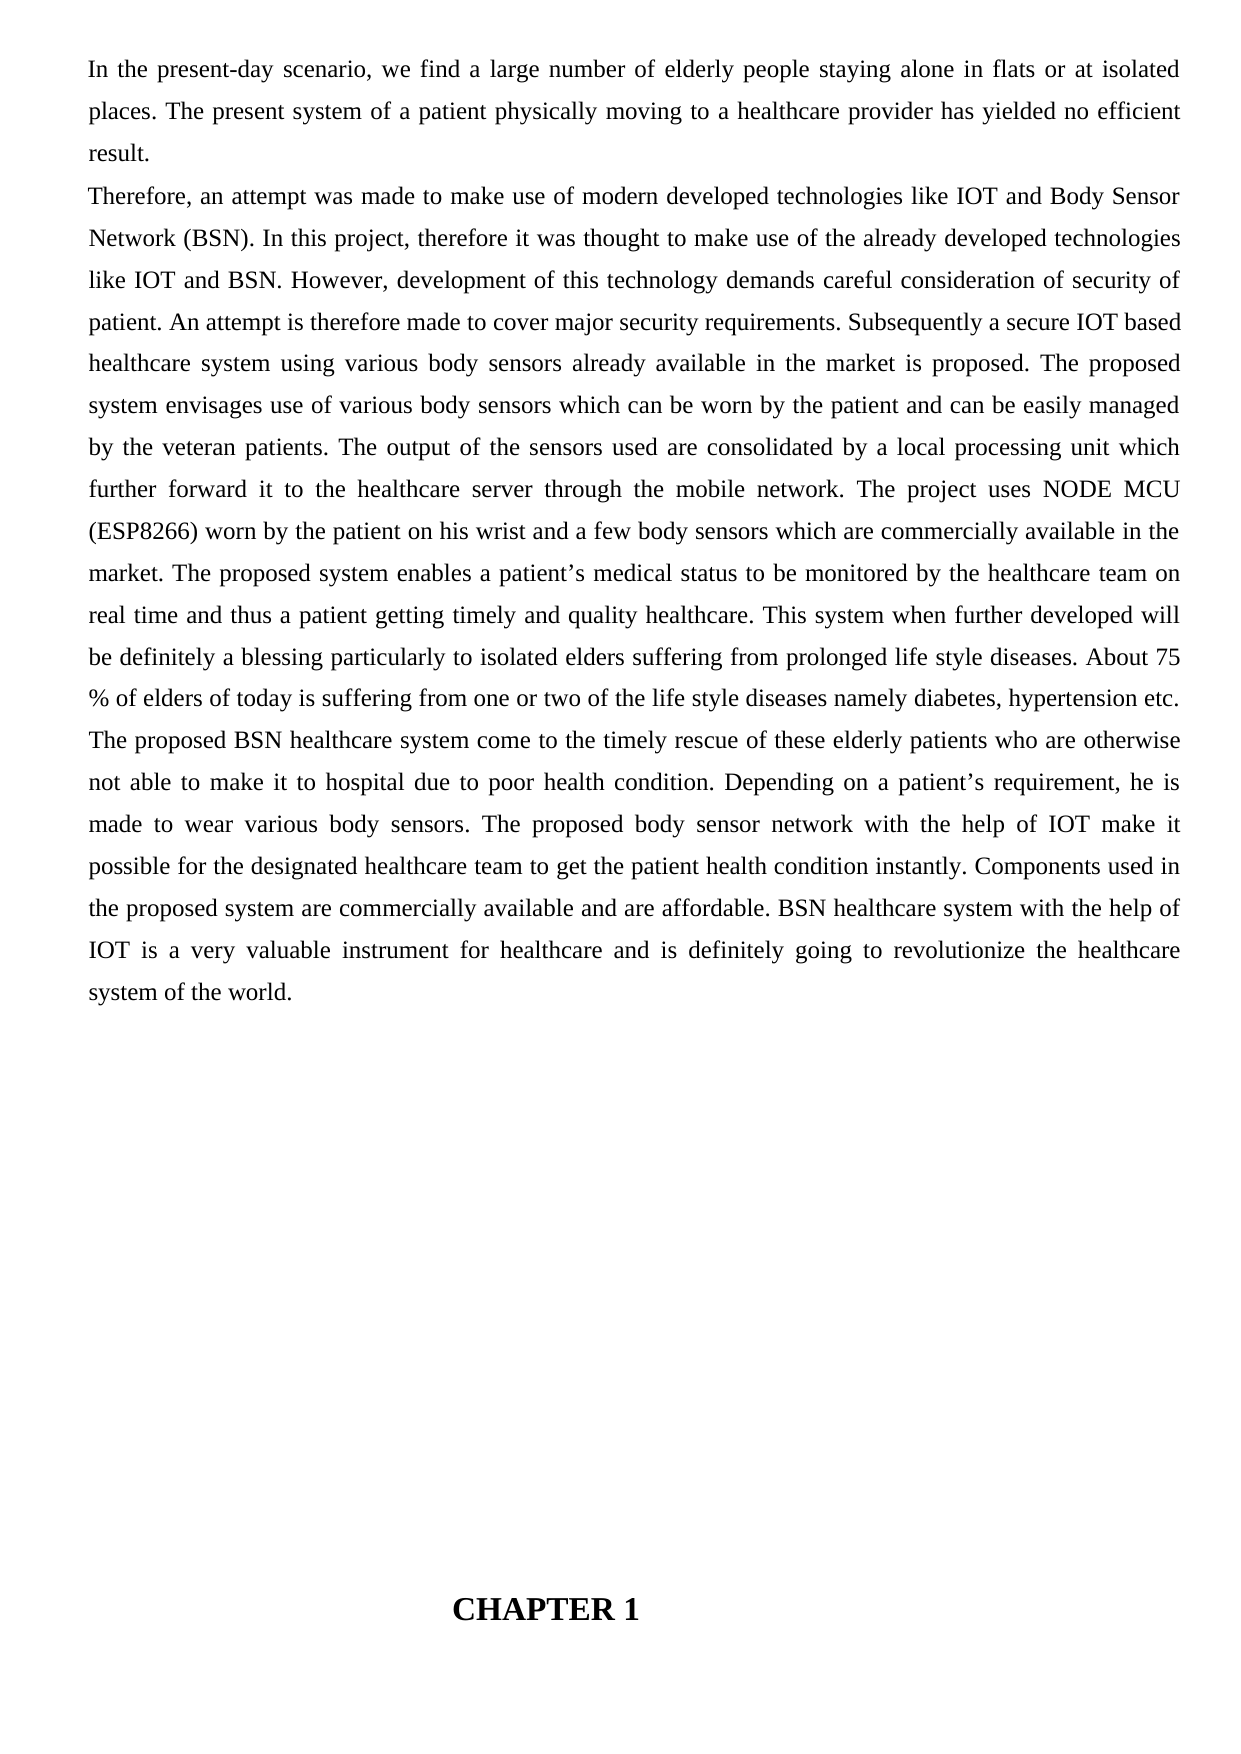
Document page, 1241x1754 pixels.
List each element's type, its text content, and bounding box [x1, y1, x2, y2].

text CHAPTER 1 [87, 1589, 1182, 1627]
text In the present-day scenario, we find a large number of elderly people staying alone in flats or at isolated places. The present system of a patient physically moving to a healthcare provider has yielded no efficient result. [87, 54, 1182, 167]
text Therefore, an attempt was made to make use of modern developed technologies like IOT and Body Sensor Network (BSN). In this project, therefore it was thought to make use of the already developed technologies like IOT and BSN. However, development of this technology demands careful consideration of security of patient. An attempt is therefore made to cover major security requirements. Subsequently a secure IOT based healthcare system using various body sensors already available in the market is proposed. The proposed system envisages use of various body sensors which can be worn by the patient and can be easily managed by the veteran patients. The output of the sensors used are consolidated by a local processing unit which further forward it to the healthcare server through the mobile network. The project uses NODE MCU (ESP8266) worn by the patient on his wrist and a few body sensors which are commercially available in the market. The proposed system enables a patient’s medical status to be monitored by the healthcare team on real time and thus a patient getting timely and quality healthcare. This system when further developed will be definitely a blessing particularly to isolated elders suffering from prolonged life style diseases. About 75 % of elders of today is suffering from one or two of the life style diseases namely diabetes, hypertension etc. The proposed BSN healthcare system come to the timely rescue of these elderly patients who are otherwise not able to make it to hospital due to poor health condition. Depending on a patient’s requirement, he is made to wear various body sensors. The proposed body sensor network with the help of IOT make it possible for the designated healthcare team to get the patient health condition instantly. Components used in the proposed system are commercially available and are affordable. BSN healthcare system with the help of IOT is a very valuable instrument for healthcare and is definitely going to revolutionize the healthcare system of the world. [87, 181, 1182, 1005]
